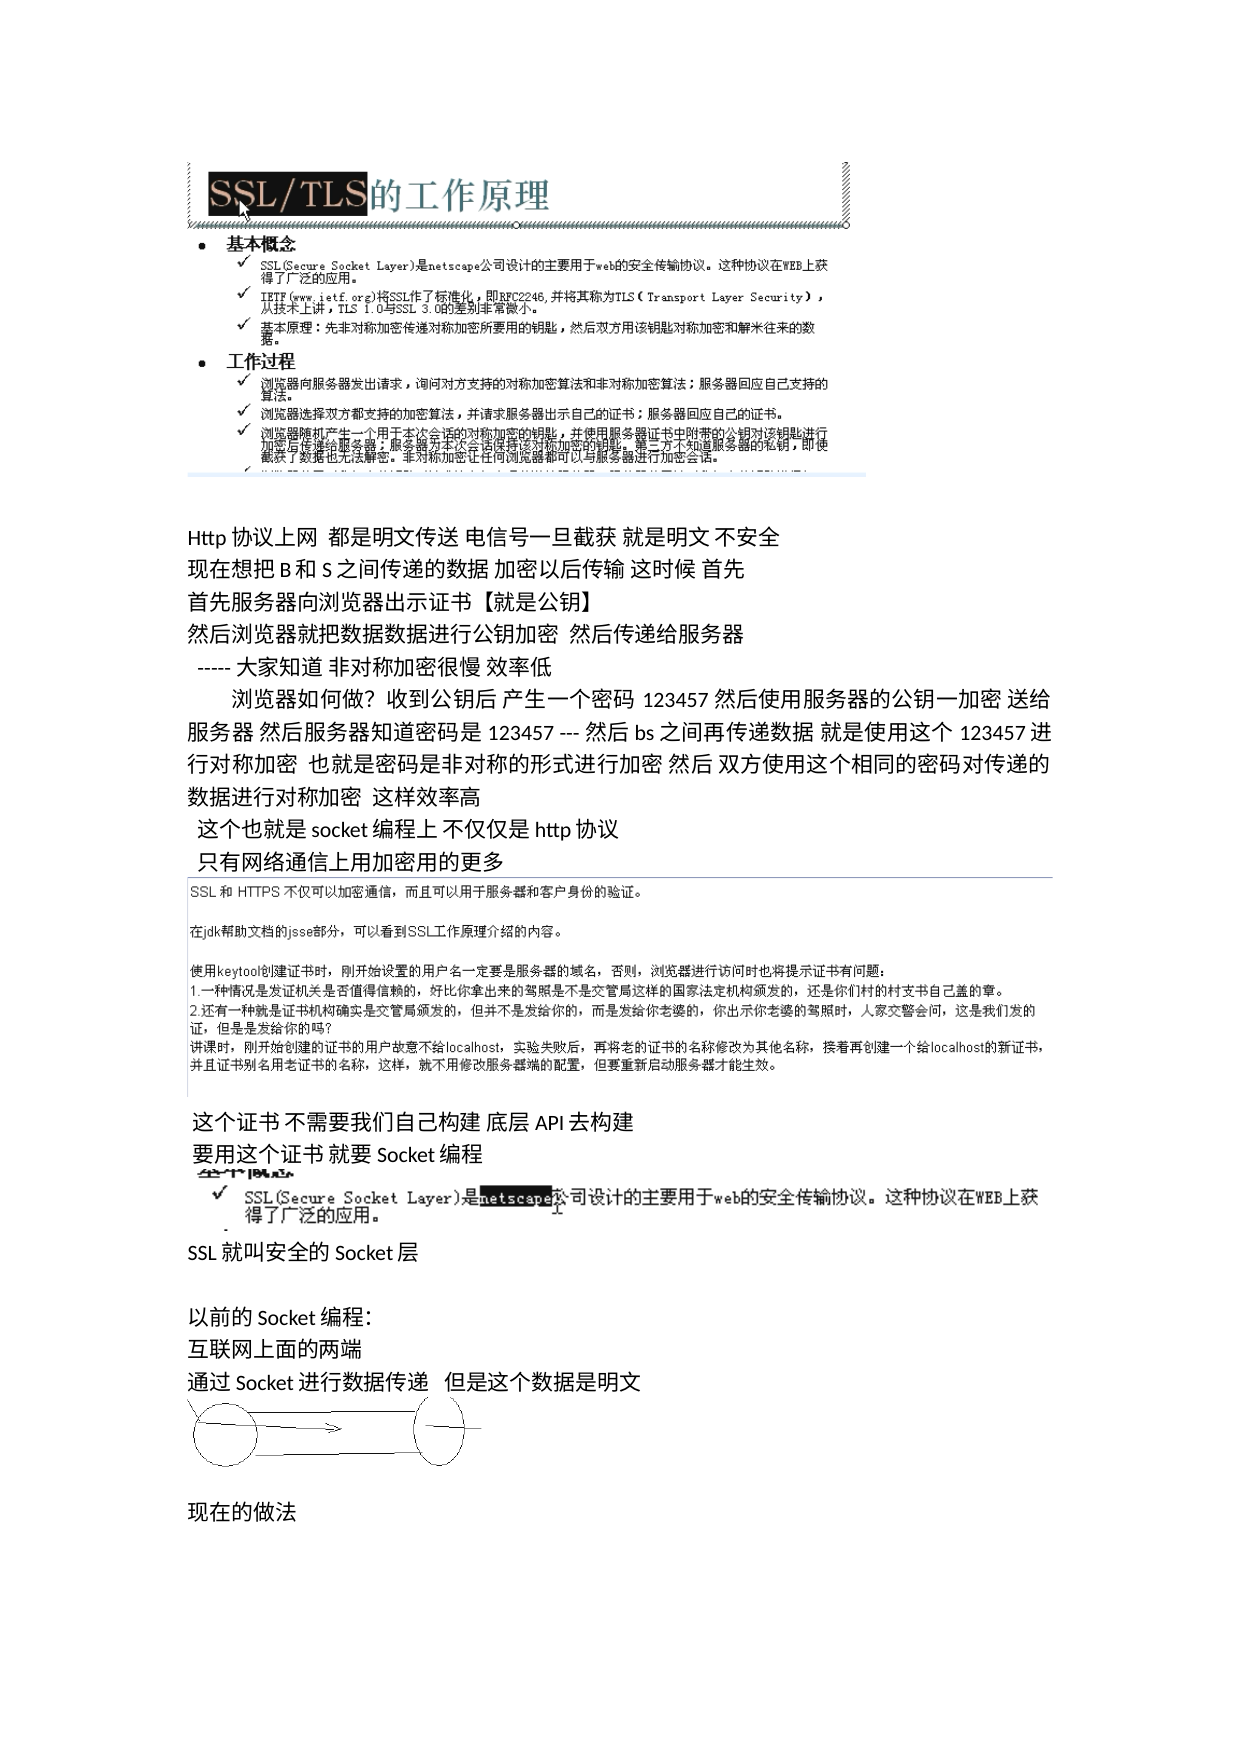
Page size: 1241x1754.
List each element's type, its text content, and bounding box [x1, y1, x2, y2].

text 这个也就是socket编程上 不仅仅是http协议 [187, 812, 1053, 844]
text 现在想把B和S之间传递的数据 加密以后传输 这时候 首先 [187, 552, 1053, 584]
text 首先服务器向浏览器出示证书【就是公钥】 [187, 584, 1053, 617]
text 通过Socket进行数据传递 但是这个数据是明文 [187, 1364, 1053, 1397]
text Http协议上网 都是明文传送 电信号一旦截获 就是明文 不安全 [187, 519, 1053, 552]
text 以前的Socket编程： [187, 1299, 1053, 1332]
picture [187, 162, 866, 477]
text ----- 大家知道 非对称加密很慢 效率低 [187, 649, 1053, 682]
text 这个证书 不需要我们自己构建 底层API去构建 [187, 1104, 1053, 1137]
picture [187, 1397, 482, 1467]
text 现在的做法 [187, 1494, 1053, 1527]
text 浏览器如何做？收到公钥后 产生一个密码 123457 然后使用服务器的公钥一加密 送给服务器 然后服务器知道密码是123457 --- 然后bs之间再传递数据 就是使用这个123457进行对称加密 也就是密码是非对称的形式进行加密 然后 双方使用这个相同的密码对传递的数据进行对称加密 这样效率高 [187, 682, 1053, 812]
text 互联网上面的两端 [187, 1332, 1053, 1364]
text 要用这个证书 就要Socket编程 [187, 1137, 1053, 1169]
text 只有网络通信上用加密用的更多 [187, 844, 1053, 877]
text 然后浏览器就把数据数据进行公钥加密 然后传递给服务器 [187, 617, 1053, 649]
picture [187, 877, 1053, 1097]
picture [187, 1169, 1053, 1231]
text SSL就叫安全的Socket层 [187, 1234, 1053, 1267]
